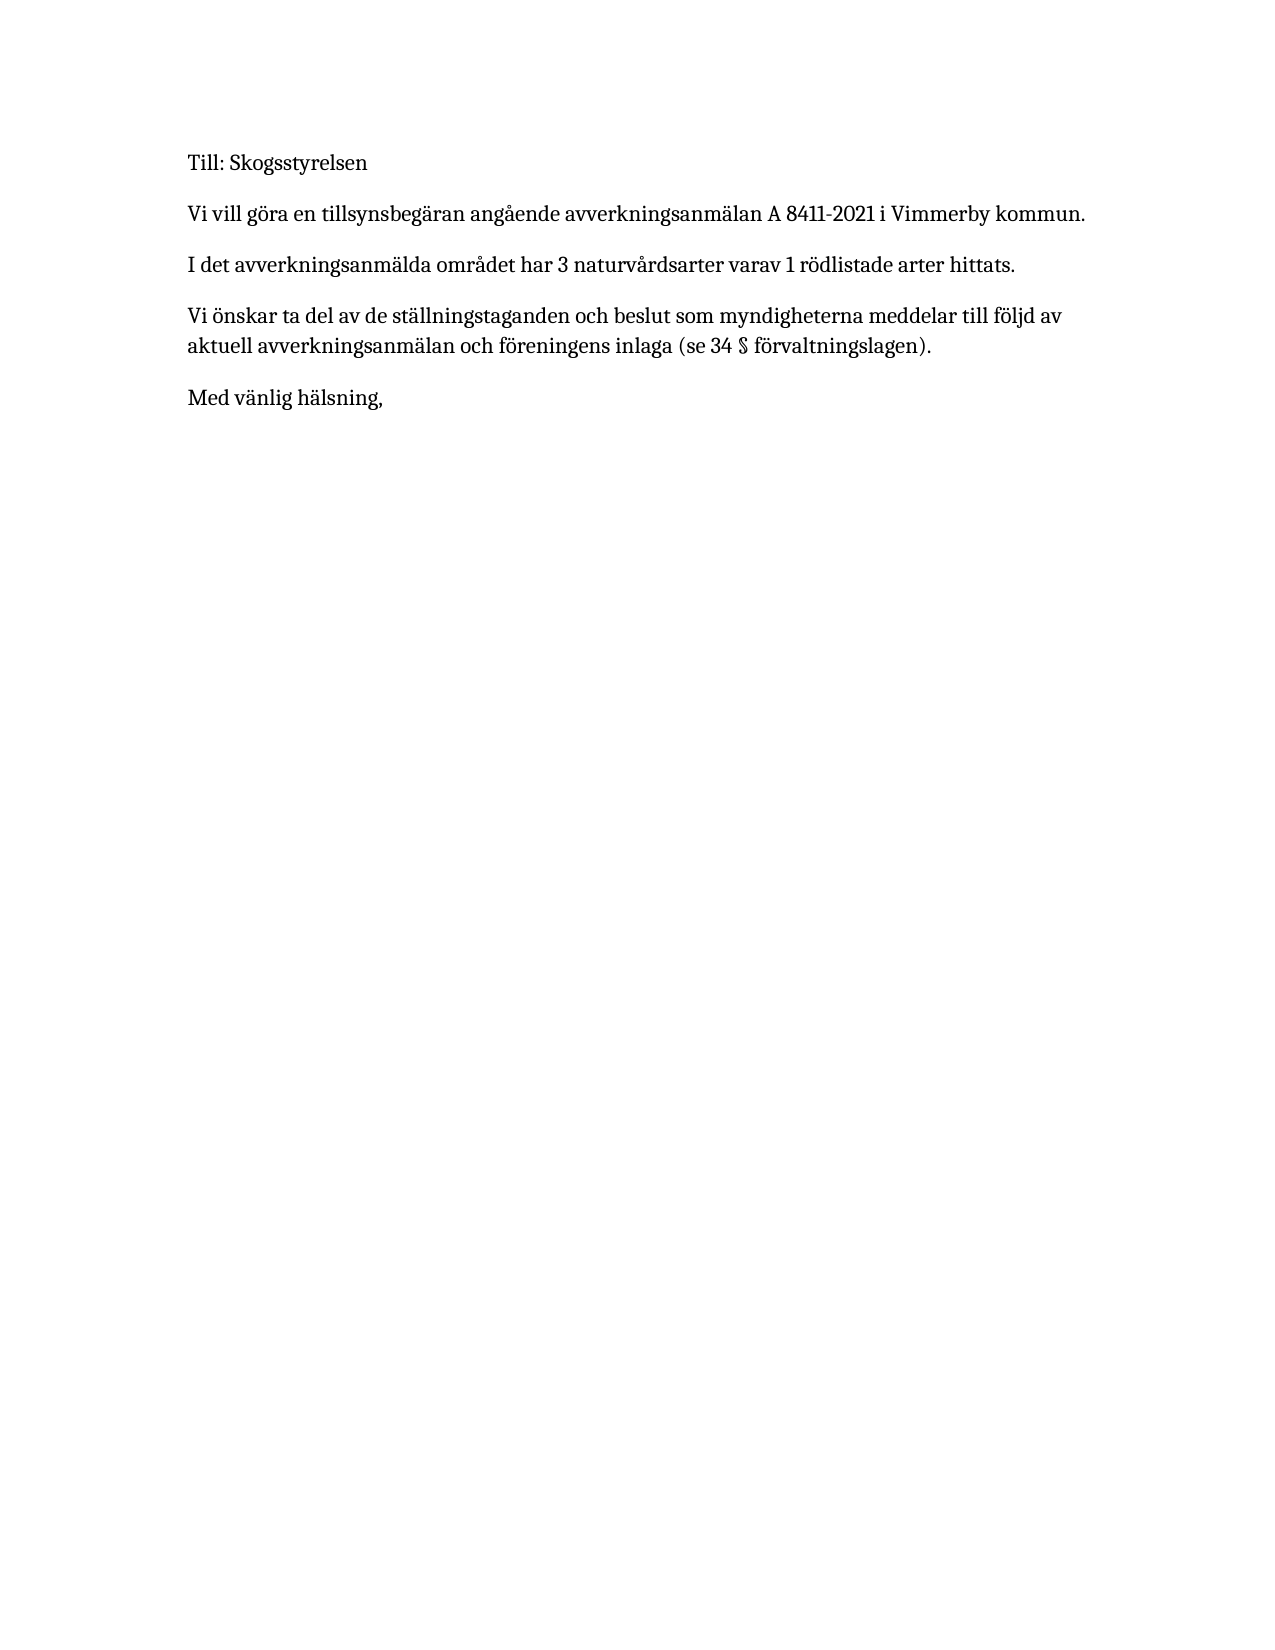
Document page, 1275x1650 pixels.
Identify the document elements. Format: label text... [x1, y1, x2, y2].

text Vi önskar ta del av de ställningstaganden och beslut som myndigheterna meddelar till följd av aktuell avverkningsanmälan och föreningens inlaga (se 34 § förvaltningslagen). [187, 303, 1087, 360]
text Med vänlig hälsning, [187, 384, 1087, 441]
text Vi vill göra en tillsynsbegäran angående avverkningsanmälan A 8411-2021 i Vimmerby kommun. [187, 201, 1087, 227]
text I det avverkningsanmälda området har 3 naturvårdsarter varav 1 rödlistade arter hittats. [187, 252, 1087, 278]
text Till: Skogsstyrelsen [187, 150, 1087, 176]
